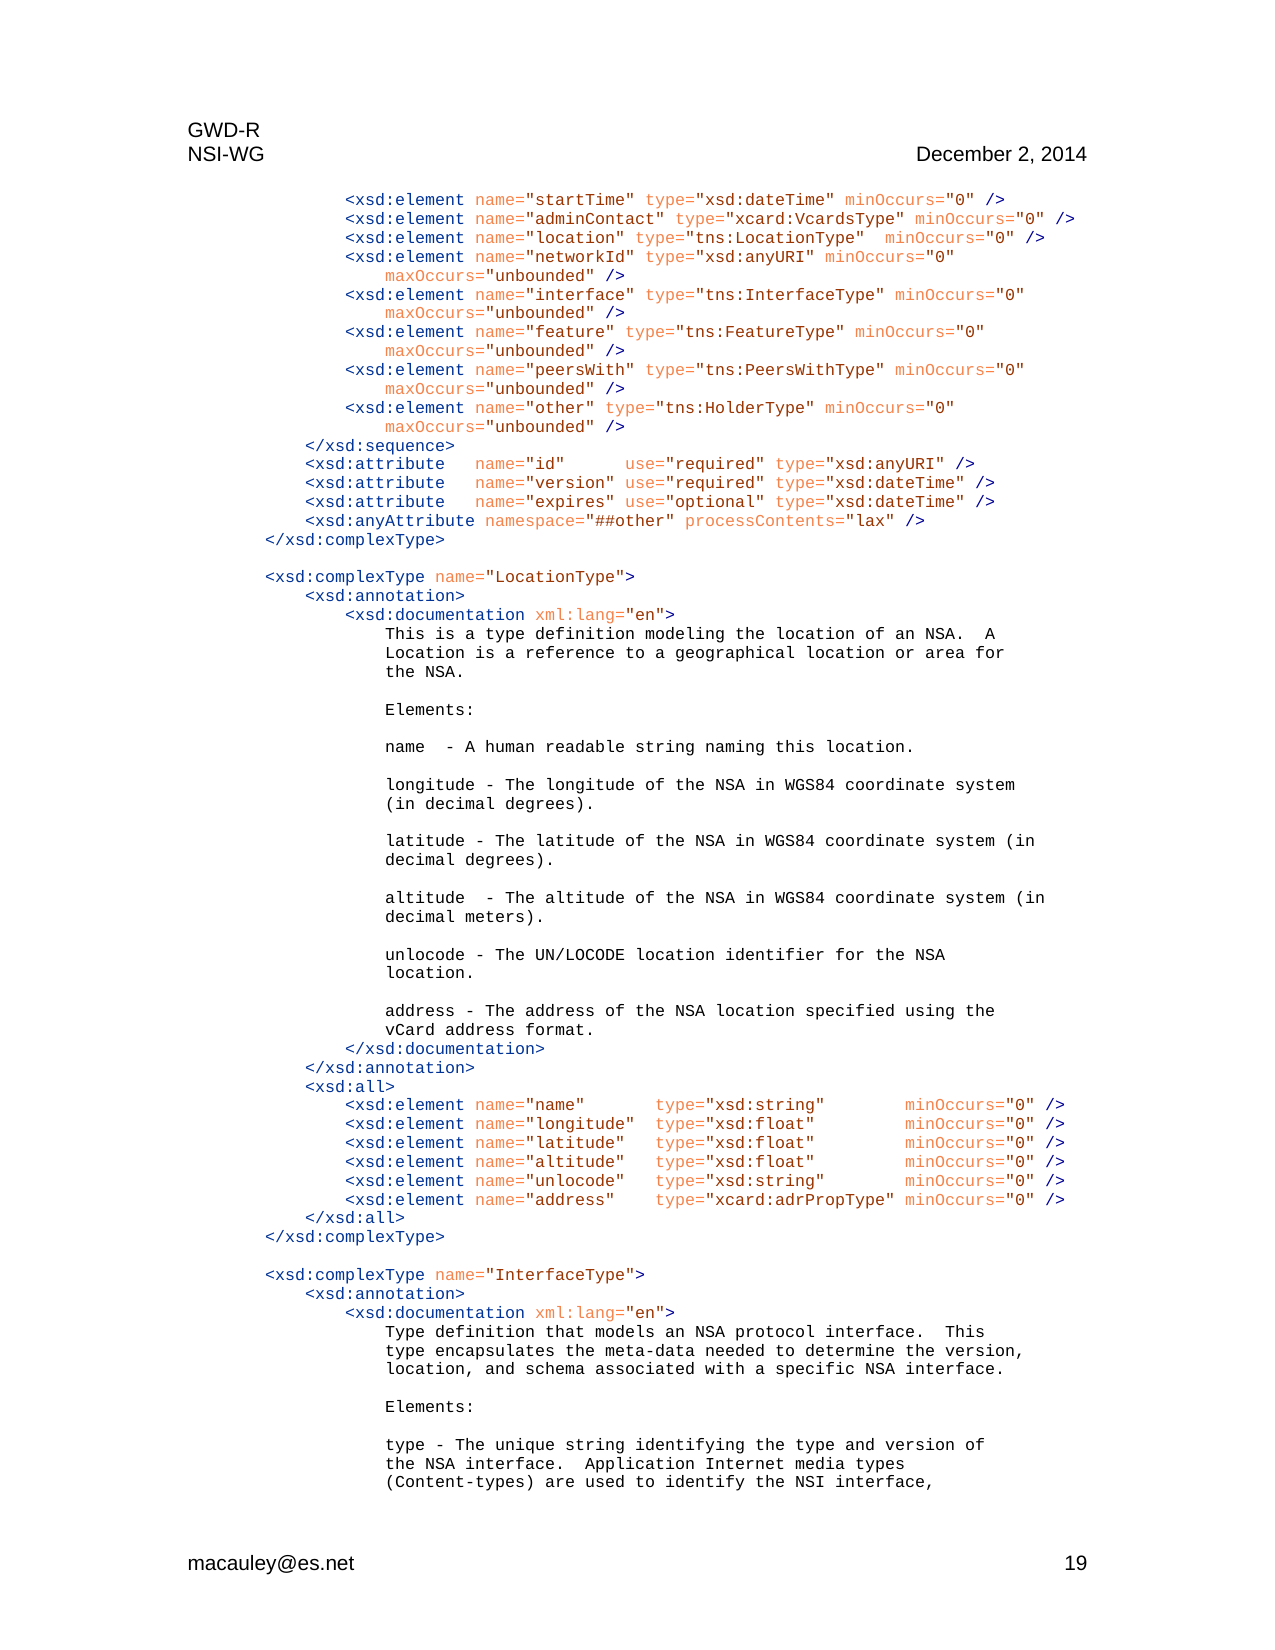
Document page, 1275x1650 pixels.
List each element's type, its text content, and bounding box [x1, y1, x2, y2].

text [225, 192, 1088, 267]
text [225, 418, 1088, 1493]
text maxOccurs="unbounded" /> <xsd:element name="interface" type="tns:InterfaceType" minOccurs="0" [225, 267, 1088, 305]
text maxOccurs="unbounded" /> <xsd:element name="other" type="tns:HolderType" minOccurs="0" [225, 381, 1088, 418]
text maxOccurs="unbounded" /> <xsd:element name="feature" type="tns:FeatureType" minOccurs="0" [225, 305, 1088, 343]
text maxOccurs="unbounded" /> <xsd:element name="peersWith" type="tns:PeersWithType" minOccurs="0" [225, 343, 1088, 381]
